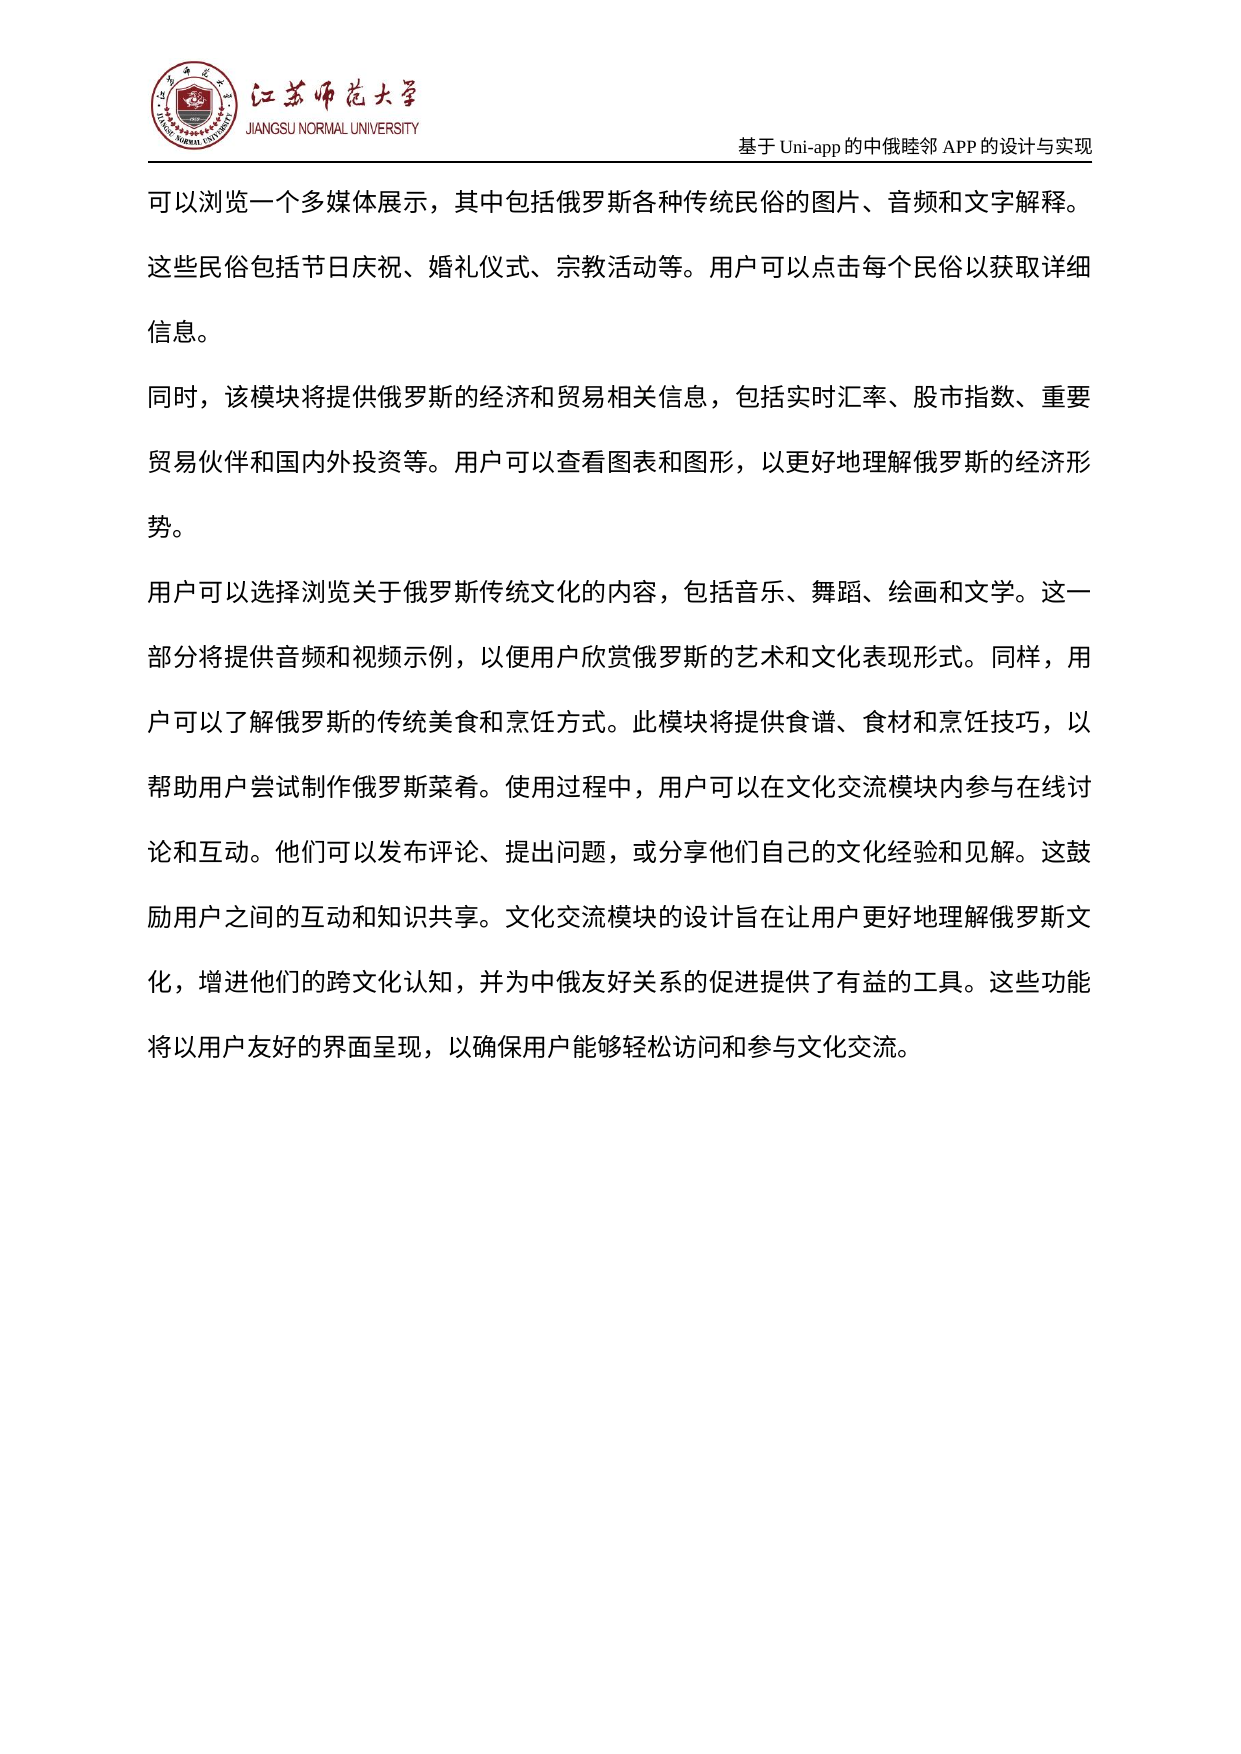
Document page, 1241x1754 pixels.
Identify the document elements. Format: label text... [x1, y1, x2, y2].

picture [147, 58, 436, 154]
text 用户可以选择浏览关于俄罗斯传统文化的内容，包括音乐、舞蹈、绘画和文学。这一部分将提供音频和视频示例，以便用户欣赏俄罗斯的艺术和文化表现形式。同样，用户可以了解俄罗斯的传统美食和烹饪方式。此模块将提供食谱、食材和烹饪技巧，以帮助用户尝试制作俄罗斯菜肴。使用过程中，用户可以在文化交流模块内参与在线讨论和互动。他们可以发布评论、提出问题，或分享他们自己的文化经验和见解。这鼓励用户之间的互动和知识共享。文化交流模块的设计旨在让用户更好地理解俄罗斯文化，增进他们的跨文化认知，并为中俄友好关系的促进提供了有益的工具。这些功能将以用户友好的界面呈现，以确保用户能够轻松访问和参与文化交流。 [148, 558, 1092, 1078]
text 同时，该模块将提供俄罗斯的经济和贸易相关信息，包括实时汇率、股市指数、重要贸易伙伴和国内外投资等。用户可以查看图表和图形，以更好地理解俄罗斯的经济形势。 [148, 363, 1092, 558]
text 文化交流模块旨在提供用户深入了解俄罗斯文化的机会，促进中俄跨文化交流。用户可以浏览一个多媒体展示，其中包括俄罗斯各种传统民俗的图片、音频和文字解释。这些民俗包括节日庆祝、婚礼仪式、宗教活动等。用户可以点击每个民俗以获取详细信息。 [148, 168, 1092, 363]
